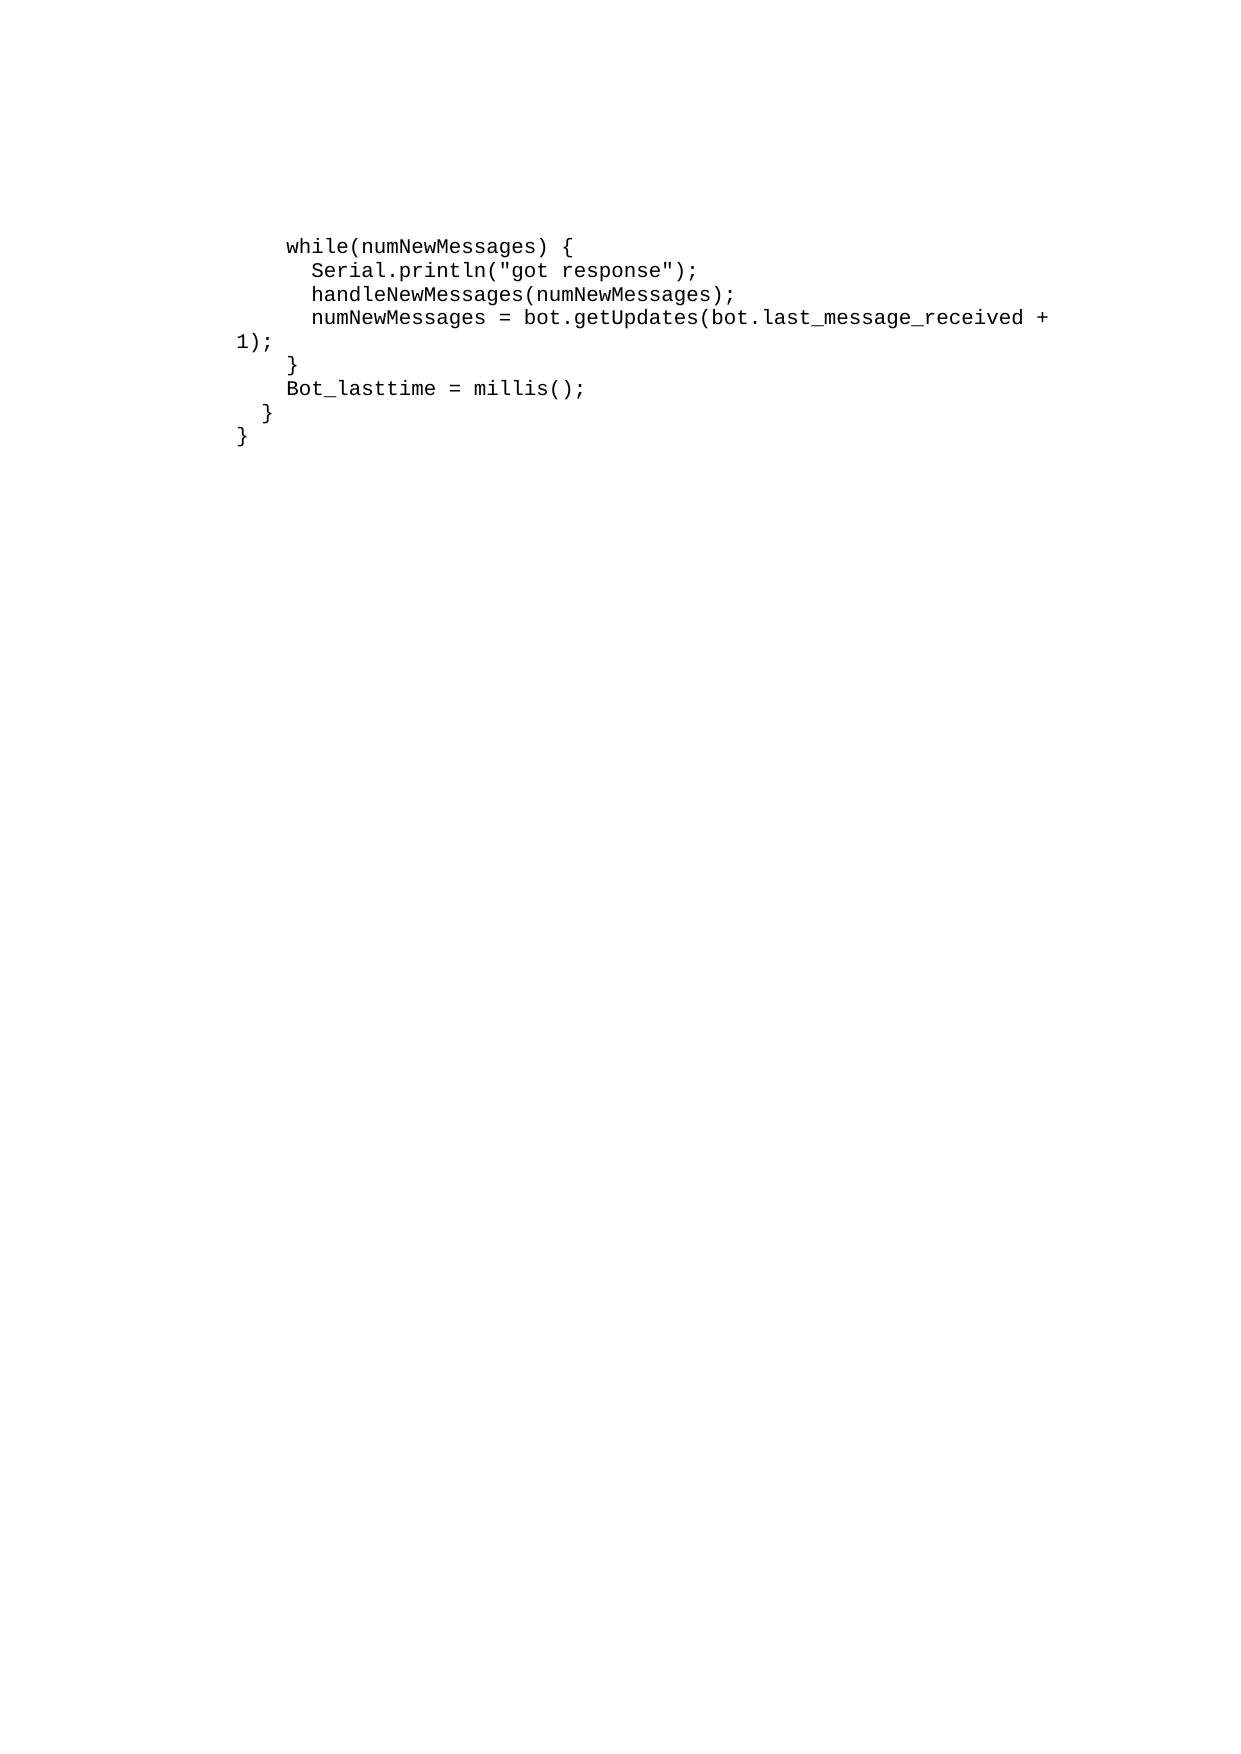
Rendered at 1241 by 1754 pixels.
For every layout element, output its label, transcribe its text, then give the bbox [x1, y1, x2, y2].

text handleNewMessages(numNewMessages); [236, 283, 1063, 307]
text Serial.println("got response"); [236, 260, 1063, 283]
text } [236, 354, 1063, 378]
text } [236, 425, 1063, 449]
text while(numNewMessages) { [236, 236, 1063, 260]
text numNewMessages = bot.getUpdates(bot.last_message_received + 1); [236, 307, 1063, 354]
text } [236, 402, 1063, 425]
text Bot_lasttime = millis(); [236, 378, 1063, 402]
